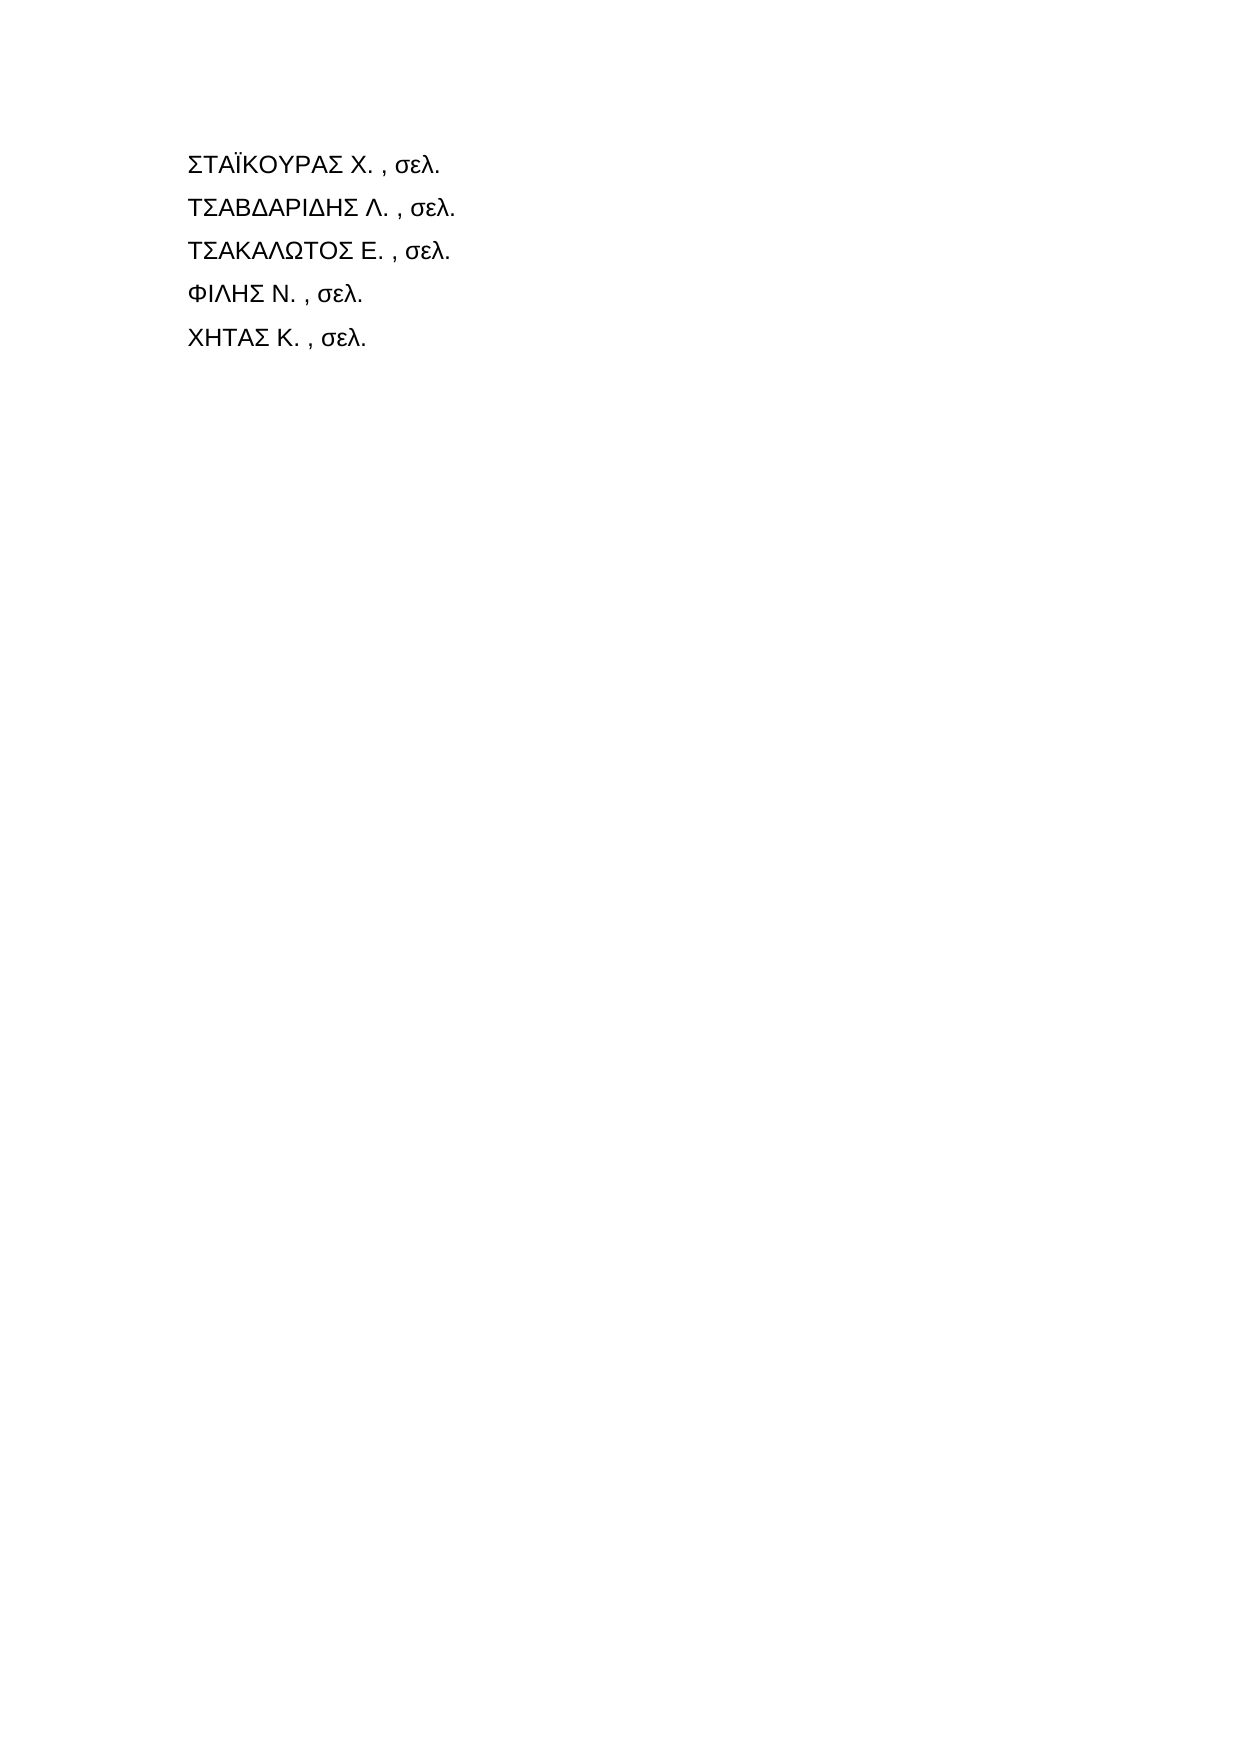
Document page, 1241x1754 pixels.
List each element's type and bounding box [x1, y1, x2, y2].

text [187, 150, 1053, 394]
